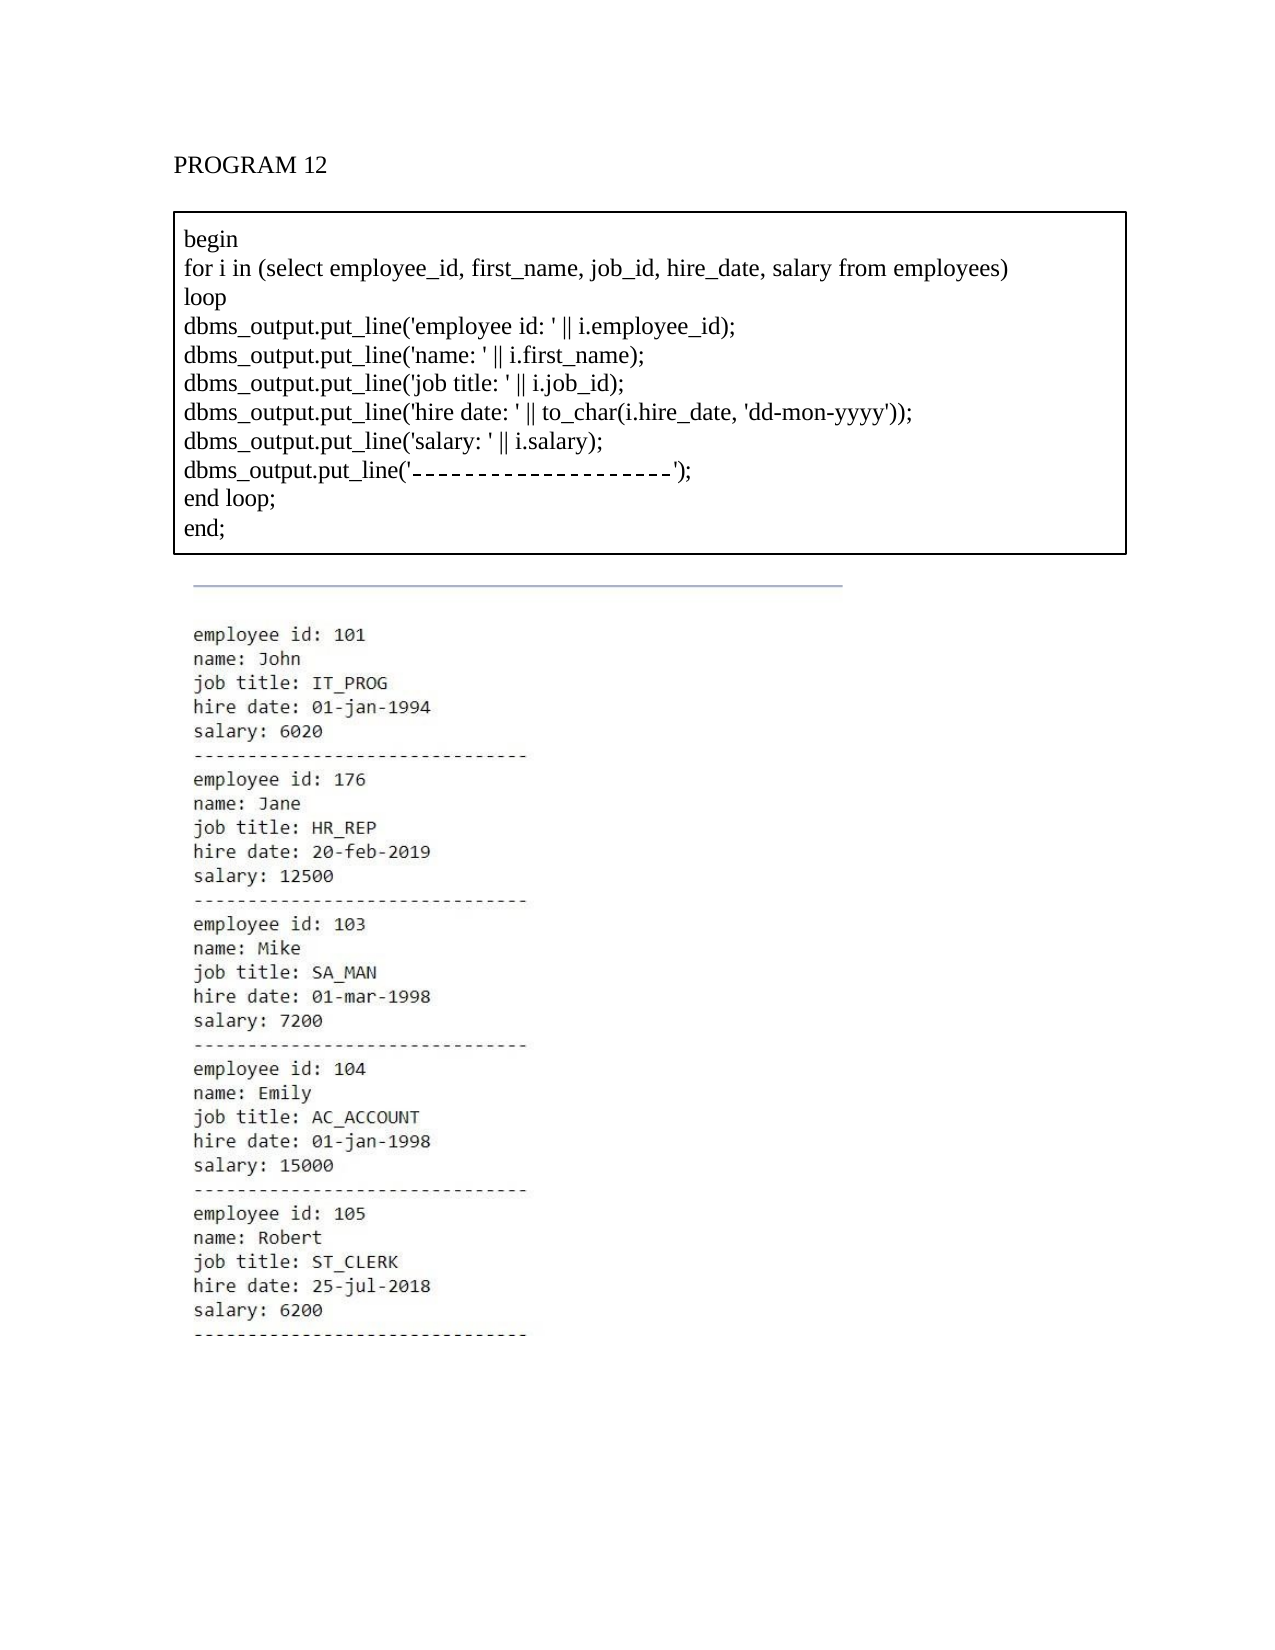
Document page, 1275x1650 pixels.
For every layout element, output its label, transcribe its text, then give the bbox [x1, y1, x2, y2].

picture [193, 585, 843, 1336]
text PROGRAM 12 [173, 150, 1135, 179]
